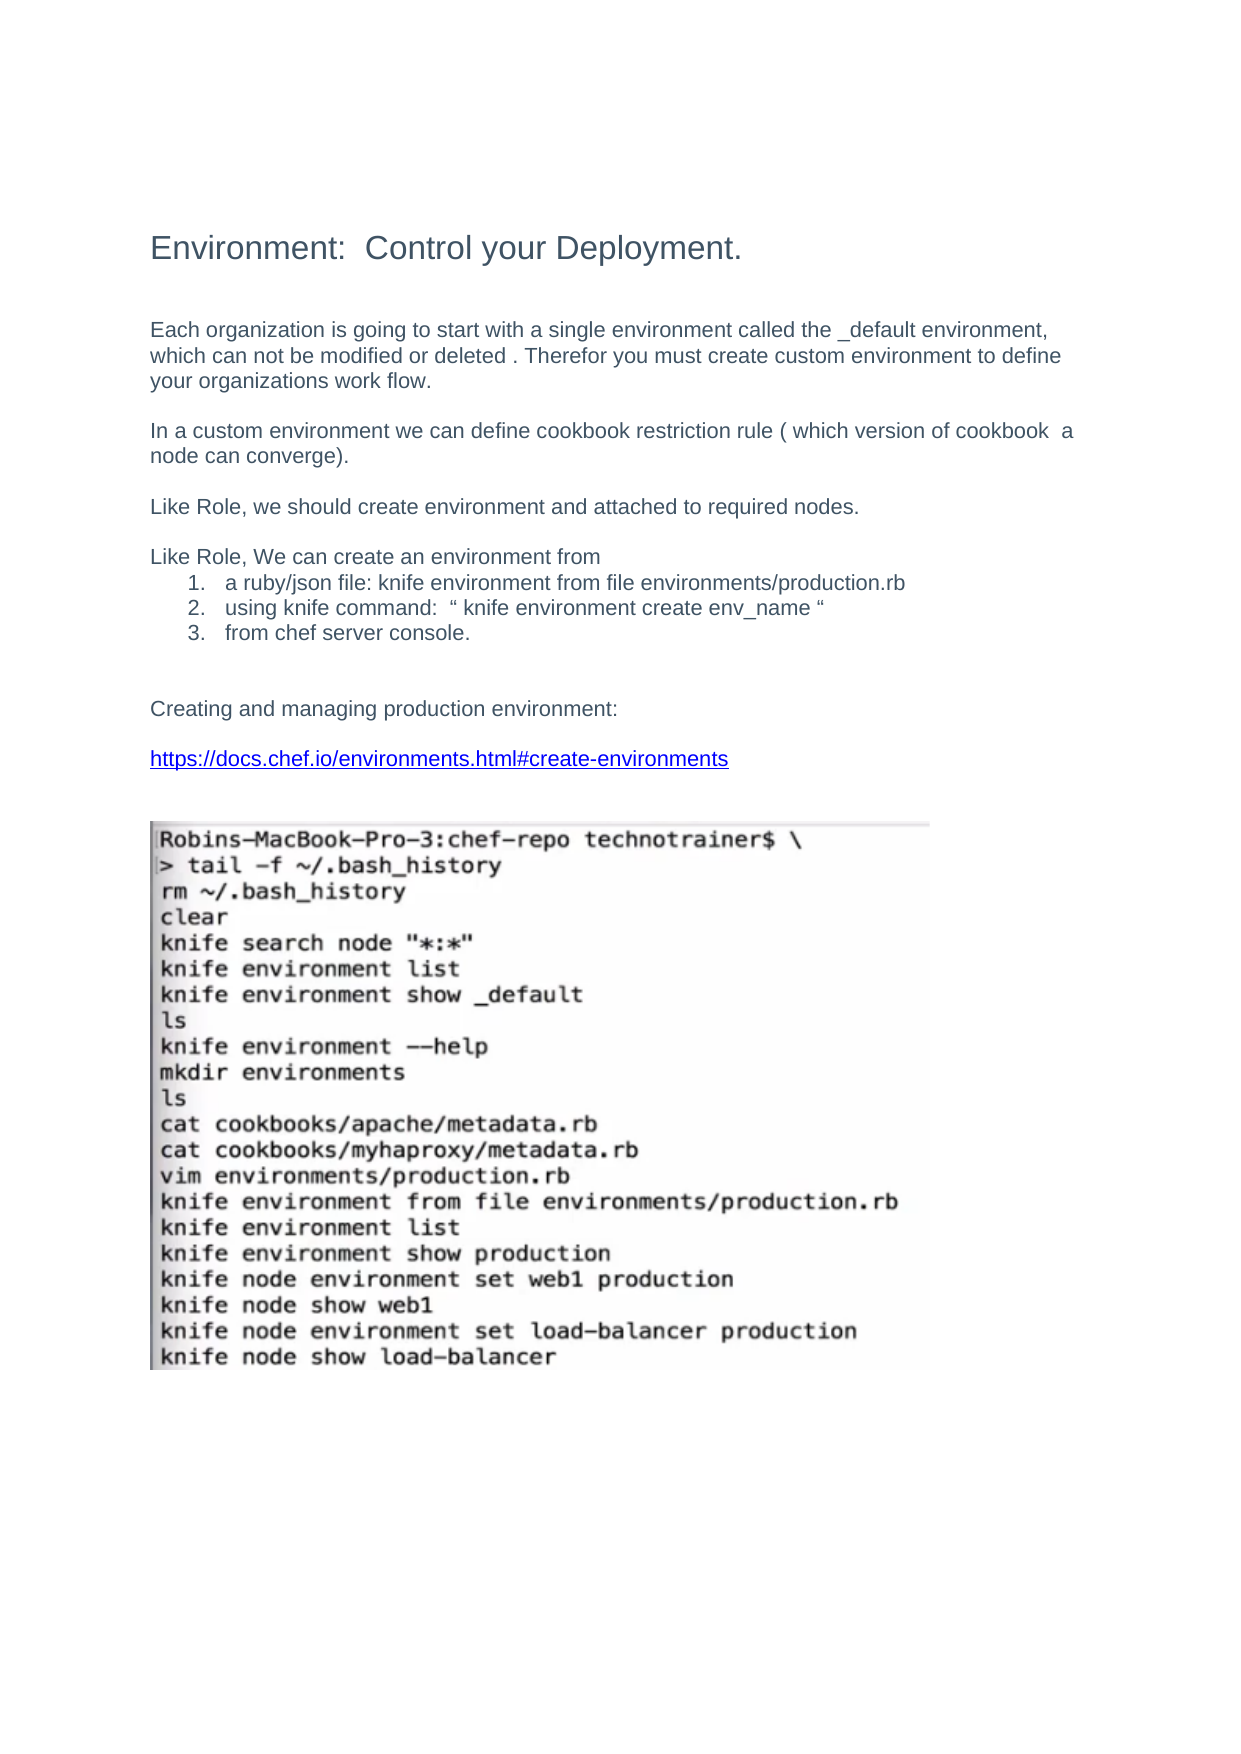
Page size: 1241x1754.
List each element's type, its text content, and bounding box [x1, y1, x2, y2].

list a ruby/json file: knife environment from file environments/production.rb [187, 569, 1090, 594]
list using knife command: “ knife environment create env_name “ [187, 594, 1090, 620]
text Creating and managing production environment: [150, 695, 1090, 721]
text Like Role, we should create environment and attached to required nodes. [150, 494, 1090, 519]
text Each organization is going to start with a single environment called the _default environment, which can not be modified or deleted . Therefor you must create custom environment to define your organizations work flow. [150, 317, 1090, 393]
picture [150, 821, 930, 1370]
text Environment: Control your Deployment. [150, 228, 1090, 267]
list from chef server console. [187, 620, 1090, 645]
text Like Role, We can create an environment from [150, 544, 1090, 569]
text https://docs.chef.io/environments.html#create-environments [150, 746, 1090, 771]
text In a custom environment we can define cookbook restriction rule ( which version of cookbook a node can converge). [150, 418, 1090, 468]
